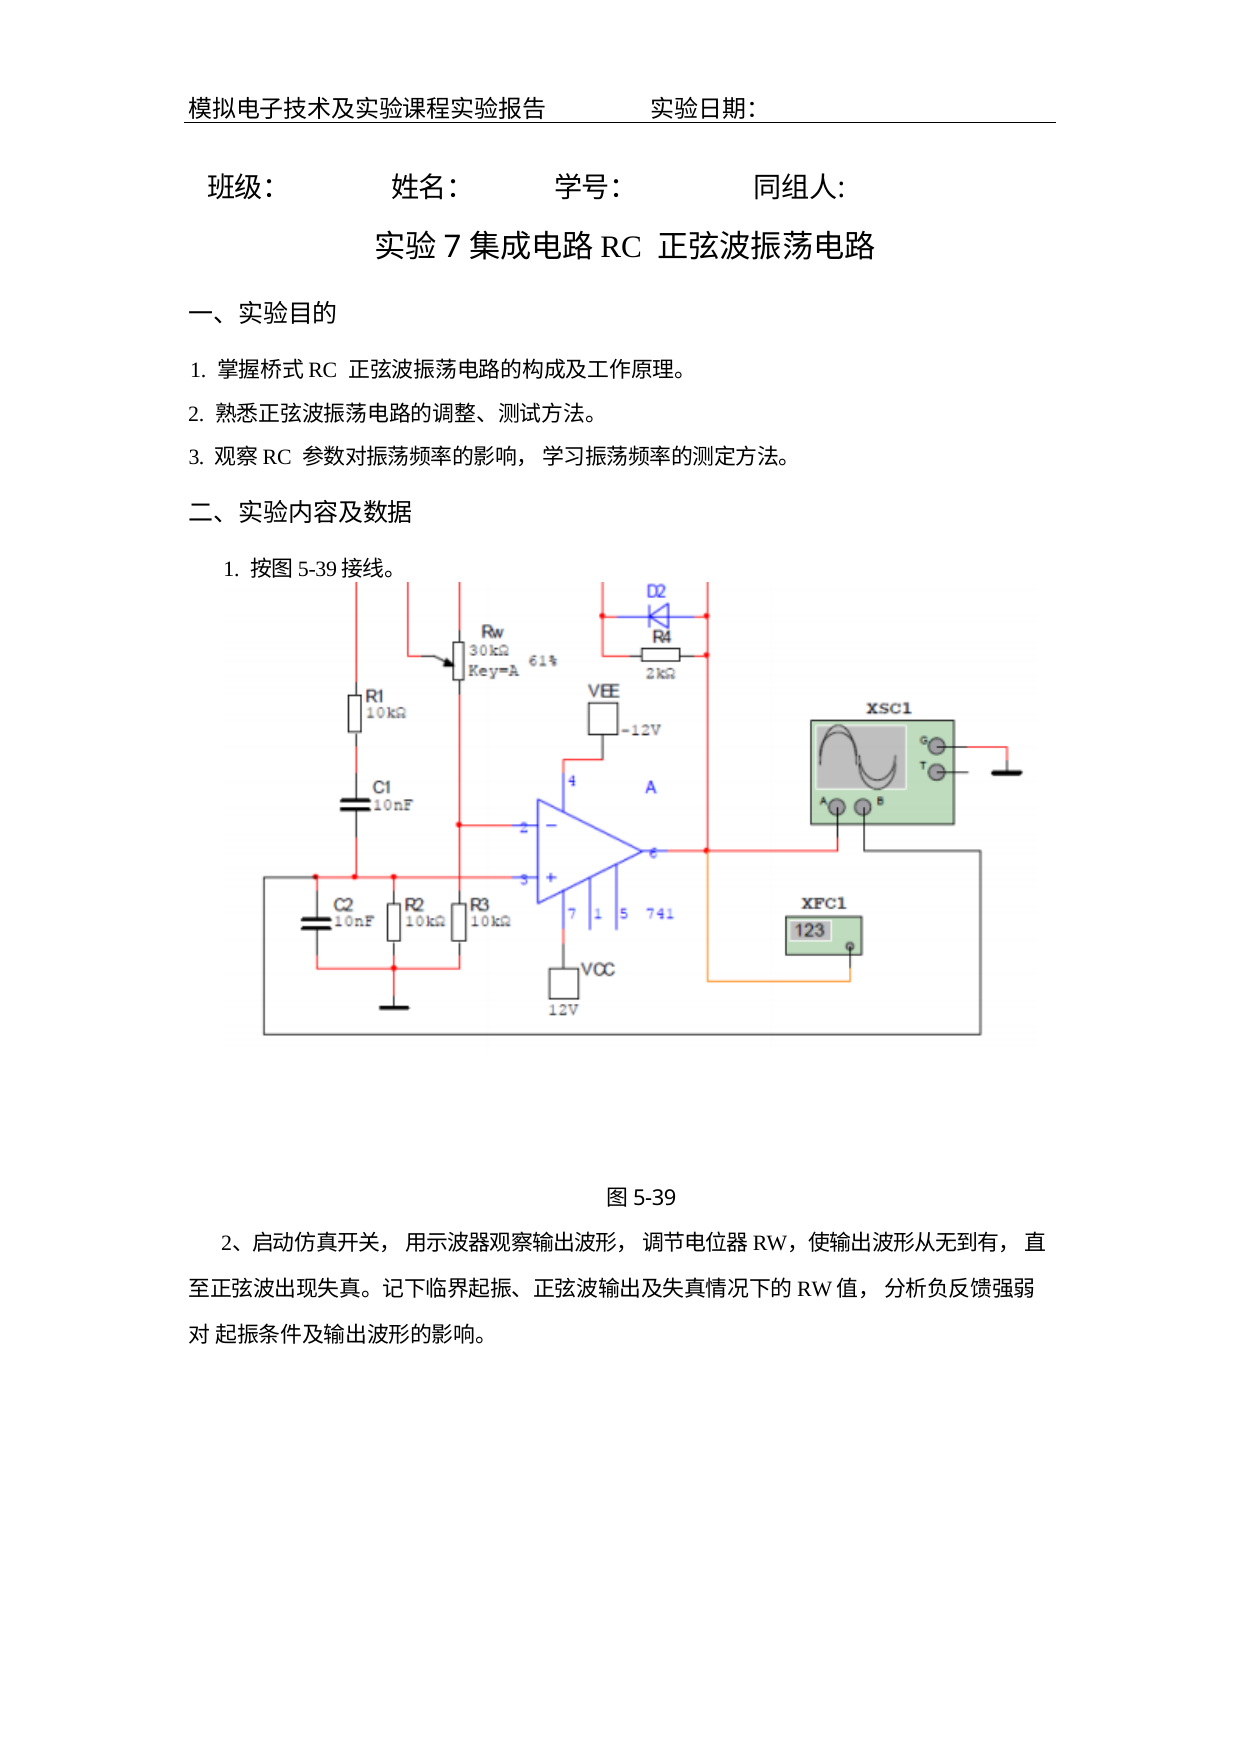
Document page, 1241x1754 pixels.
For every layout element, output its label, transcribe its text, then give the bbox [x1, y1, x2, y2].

text 1. 按图5-39接线。 [223, 553, 1056, 582]
text 图5-39 [607, 1182, 1056, 1211]
text 二、实验内容及数据 [189, 495, 1056, 528]
text 一、实验目的 [189, 297, 1056, 329]
text 班级： 姓名： 学号： 同组人: [207, 170, 1056, 204]
picture [223, 582, 1037, 1053]
text 2、启动仿真开关， 用示波器观察输出波形， 调节电位器RW，使输出波形从无到有， 直 至正弦波出现失真。记下临界起振、正弦波输出及失真情况下的RW值， 分析负反馈强弱对 起振条件及输出波形的影响。 [188, 1225, 1054, 1349]
text 1. 掌握桥式RC 正弦波振荡电路的构成及工作原理。 [190, 355, 1056, 384]
text 3. 观察RC 参数对振荡频率的影响， 学习振荡频率的测定方法。 [188, 441, 1056, 470]
text 2. 熟悉正弦波振荡电路的调整、测试方法。 [188, 398, 1056, 427]
text 实验7 集成电路RC 正弦波振荡电路 [374, 225, 1056, 266]
